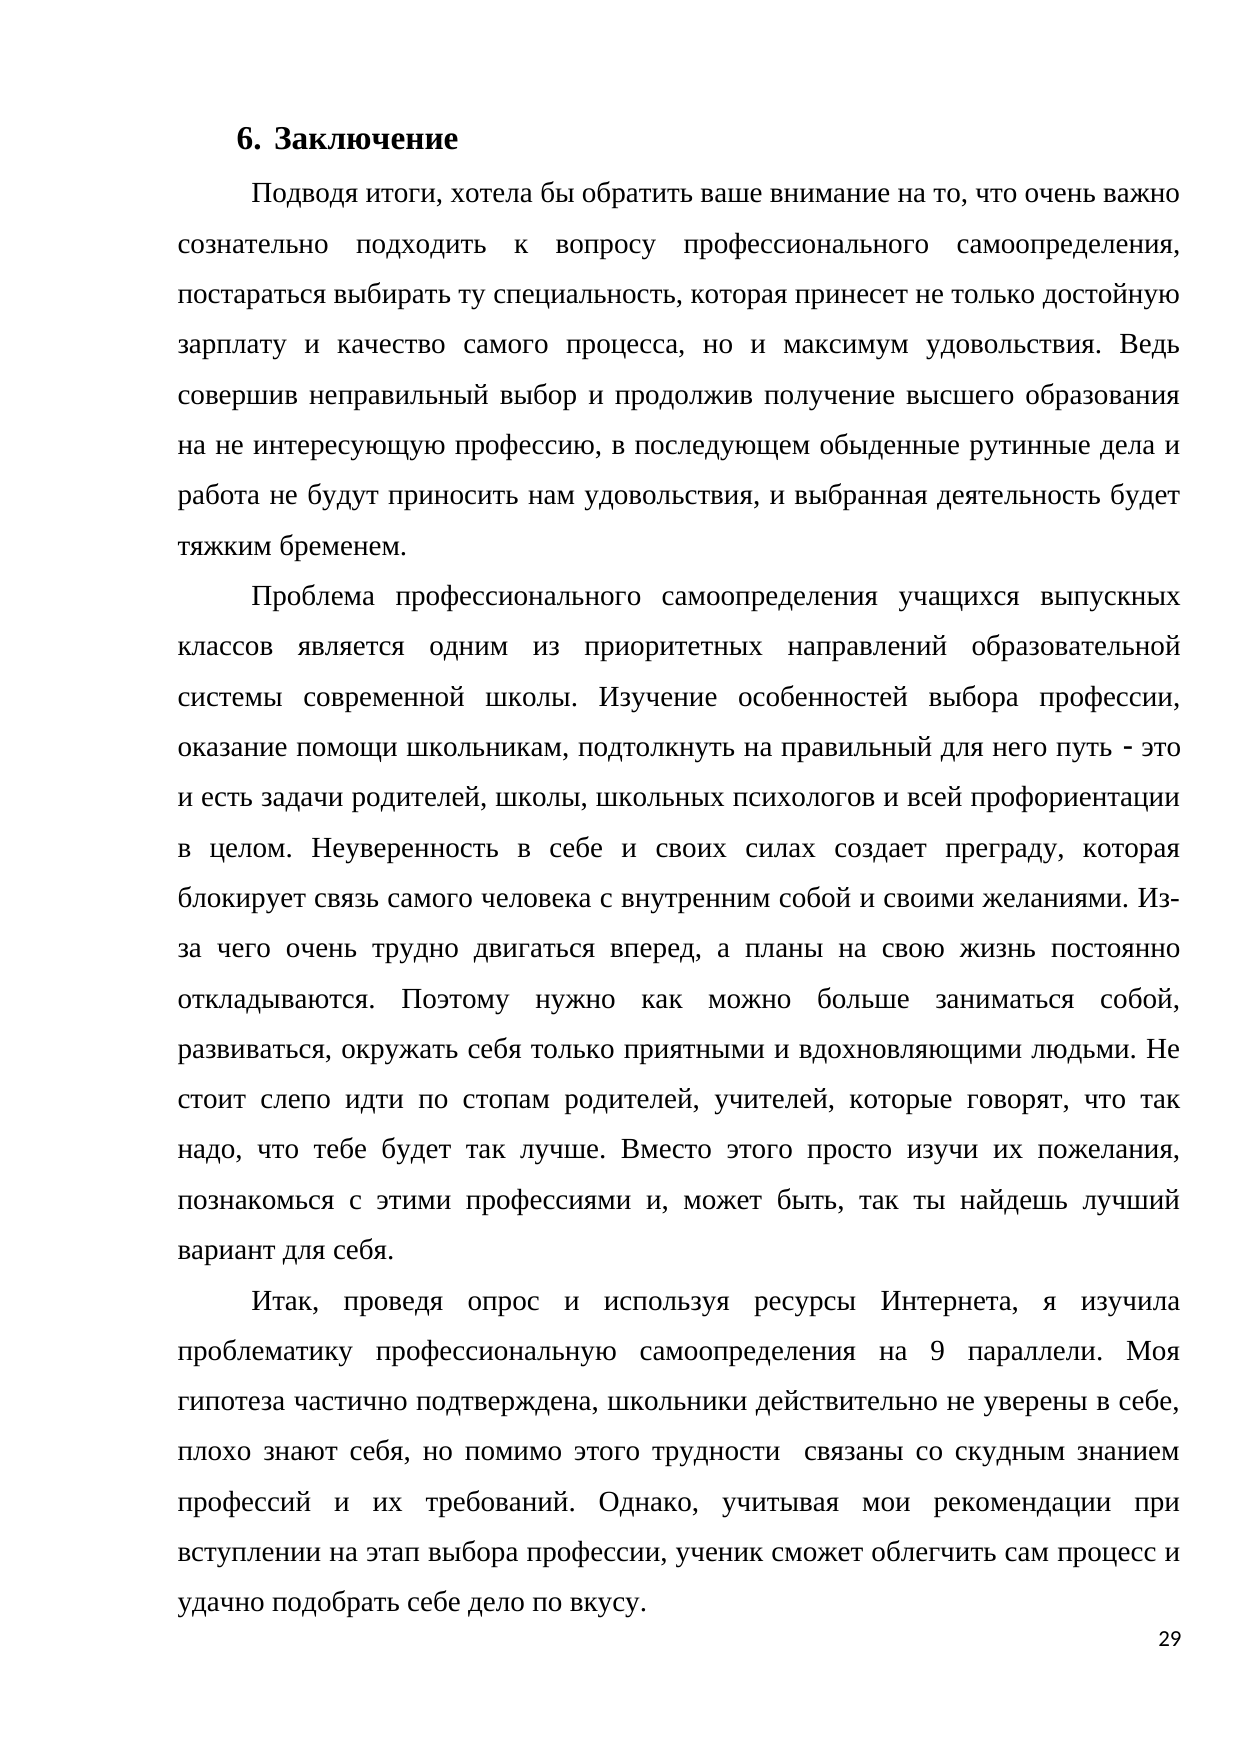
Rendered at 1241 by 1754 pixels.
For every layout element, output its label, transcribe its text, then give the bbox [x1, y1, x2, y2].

text Итак, проведя опрос и используя ресурсы Интернета, я изучила проблематику профессиональную самоопределения на 9 параллели. Моя гипотеза частично подтверждена, школьники действительно не уверены в себе, плохо знают себя, но помимо этого трудности связаны со скудным знанием профессий и их требований. Однако, учитывая мои рекомендации при вступлении на этап выбора профессии, ученик сможет облегчить сам процесс и удачно подобрать себе дело по вкусу. [177, 1283, 1181, 1618]
list Заключение [236, 118, 1181, 156]
text Подводя итоги, хотела бы обратить ваше внимание на то, что очень важно сознательно подходить к вопросу профессионального самоопределения, постараться выбирать ту специальность, которая принесет не только достойную зарплату и качество самого процесса, но и максимум удовольствия. Ведь совершив неправильный выбор и продолжив получение высшего образования на не интересующую профессию, в последующем обыденные рутинные дела и работа не будут приносить нам удовольствия, и выбранная деятельность будет тяжким бременем. [177, 176, 1181, 561]
text Проблема профессионального самоопределения учащихся выпускных классов является одним из приоритетных направлений образовательной системы современной школы. Изучение особенностей выбора профессии, оказание помощи школьникам, подтолкнуть на правильный для него путь это и есть задачи родителей, школы, школьных психологов и всей профориентации в целом. Неуверенность в себе и своих силах создает преграду, которая блокирует связь самого человека с внутренним собой и своими желаниями. Из-за чего очень трудно двигаться вперед, а планы на свою жизнь постоянно откладываются. Поэтому нужно как можно больше заниматься собой, развиваться, окружать себя только приятными и вдохновляющими людьми. Не стоит слепо идти по стопам родителей, учителей, которые говорят, что так надо, что тебе будет так лучше. Вместо этого просто изучи их пожелания, познакомься с этими профессиями и, может быть, так ты найдешь лучший вариант для себя. [177, 578, 1181, 1266]
